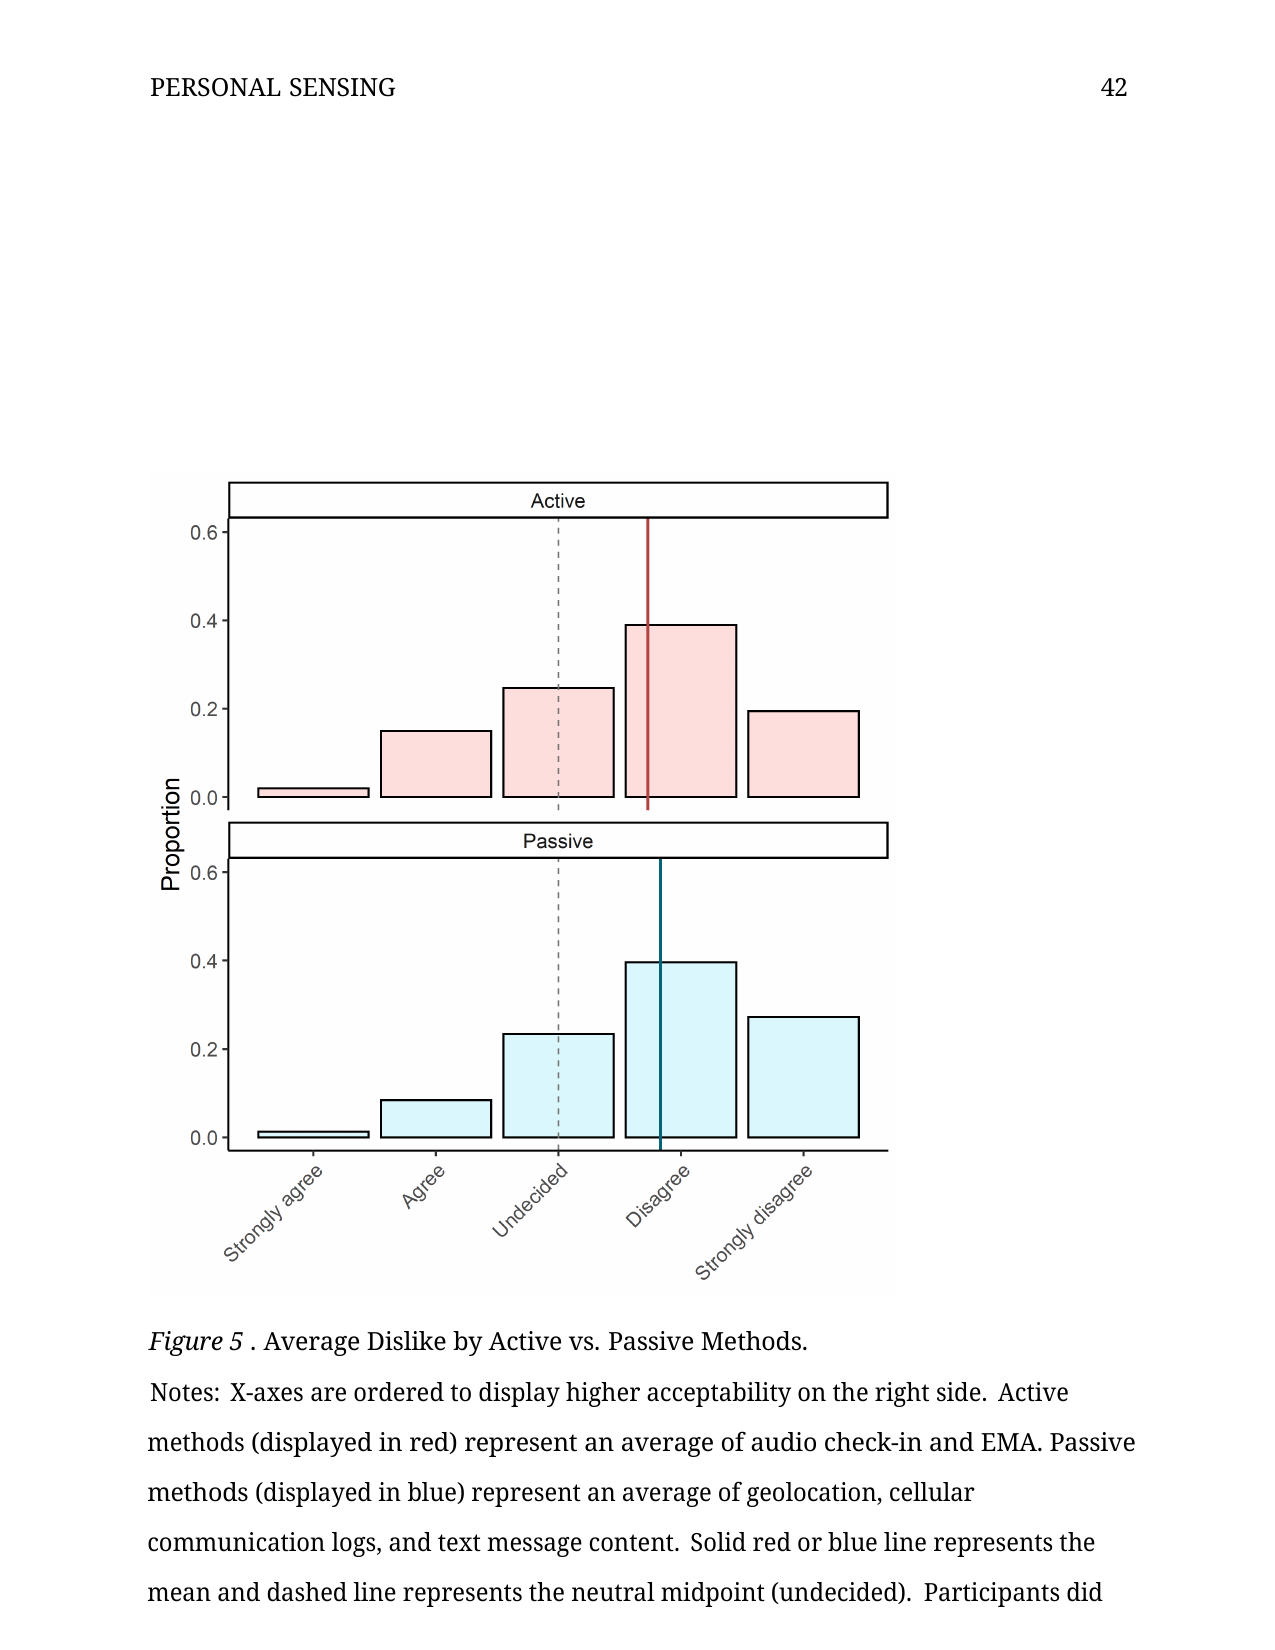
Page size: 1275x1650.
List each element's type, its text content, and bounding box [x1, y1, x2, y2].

picture [149, 470, 900, 1296]
text Figure 5 . Average Dislike by Active vs. Passive Methods. [149, 1324, 1137, 1358]
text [147, 1374, 1137, 1608]
